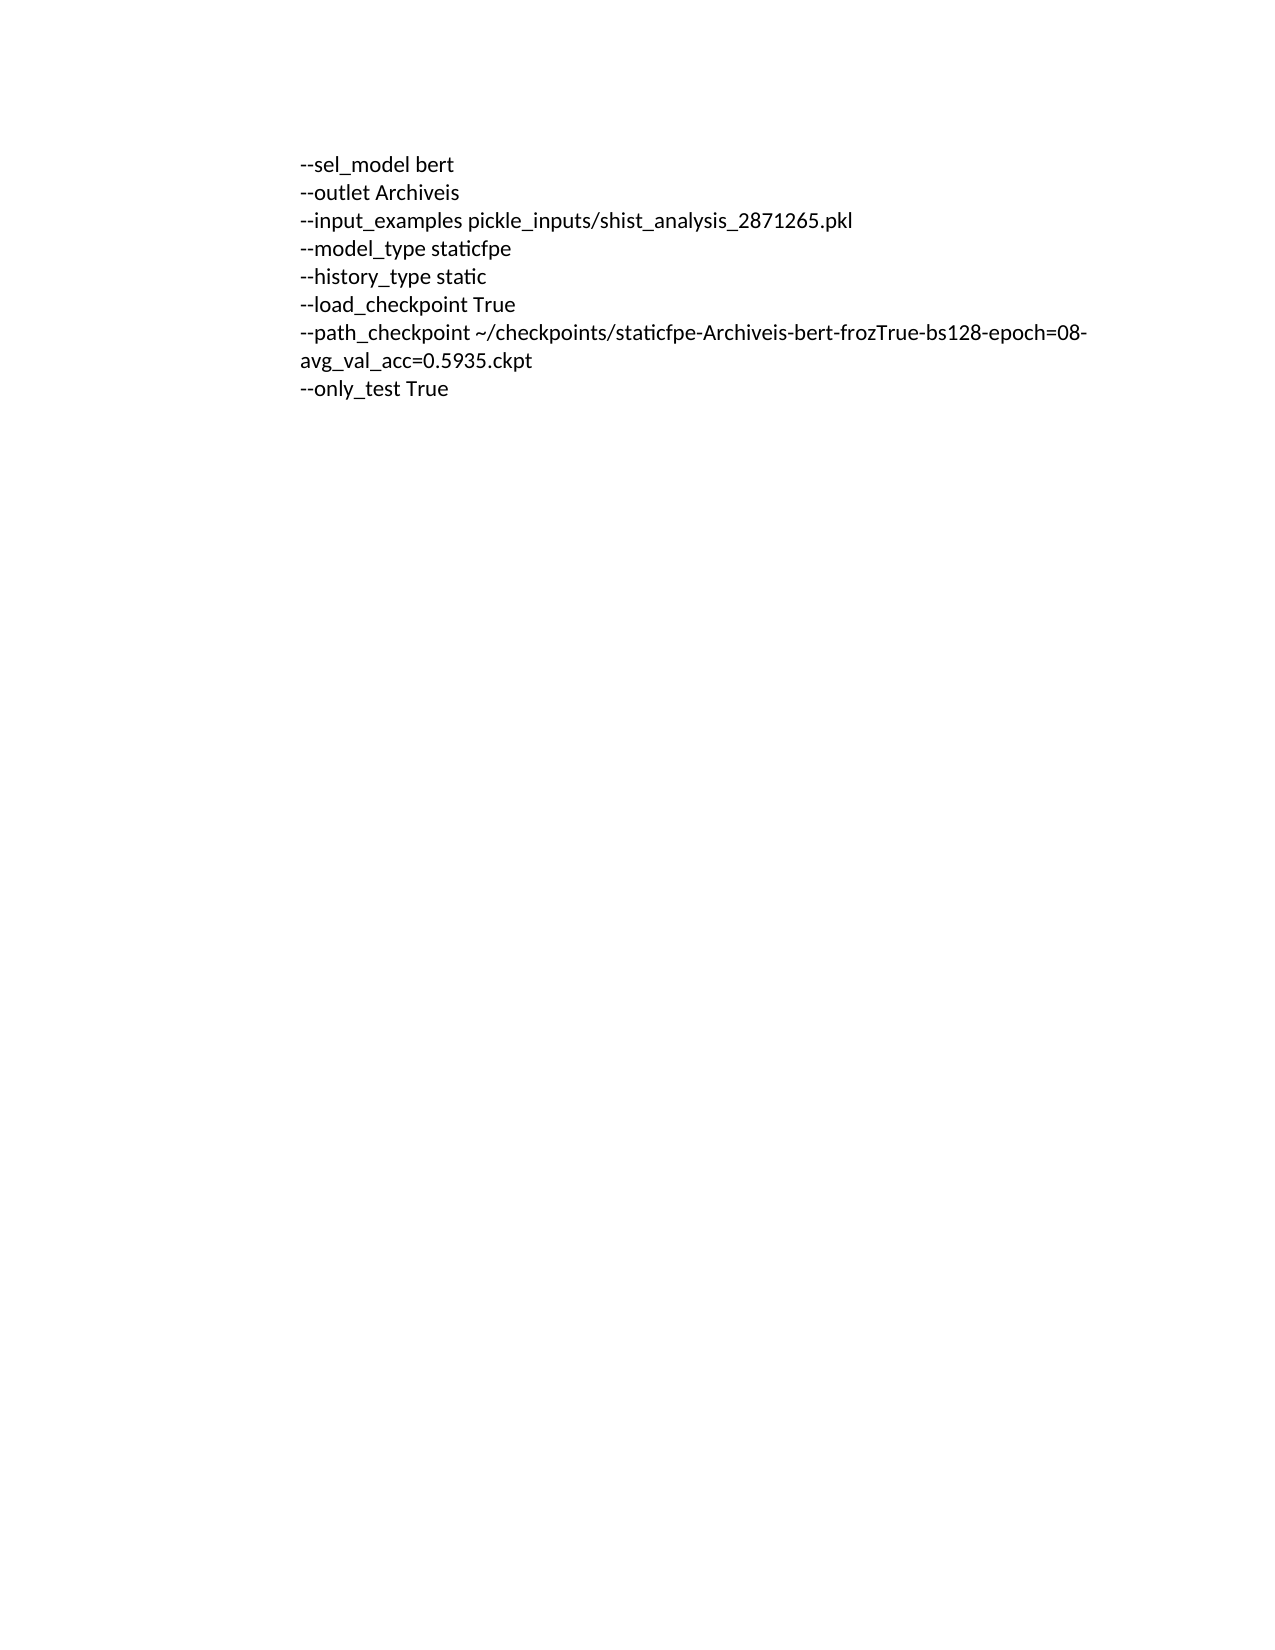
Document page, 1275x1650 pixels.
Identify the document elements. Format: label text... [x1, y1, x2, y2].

text --history_type static [300, 262, 1125, 290]
text --input_examples pickle_inputs/shist_analysis_2871265.pkl [300, 206, 1125, 234]
text --sel_model bert [300, 150, 1125, 178]
text --path_checkpoint ~/checkpoints/staticfpe-Archiveis-bert-frozTrue-bs128-epoch=08-avg_val_acc=0.5935.ckpt [300, 318, 1125, 374]
text --only_test True [300, 374, 1125, 402]
text --outlet Archiveis [300, 178, 1125, 206]
text --load_checkpoint True [300, 290, 1125, 318]
text --model_type staticfpe [300, 234, 1125, 262]
